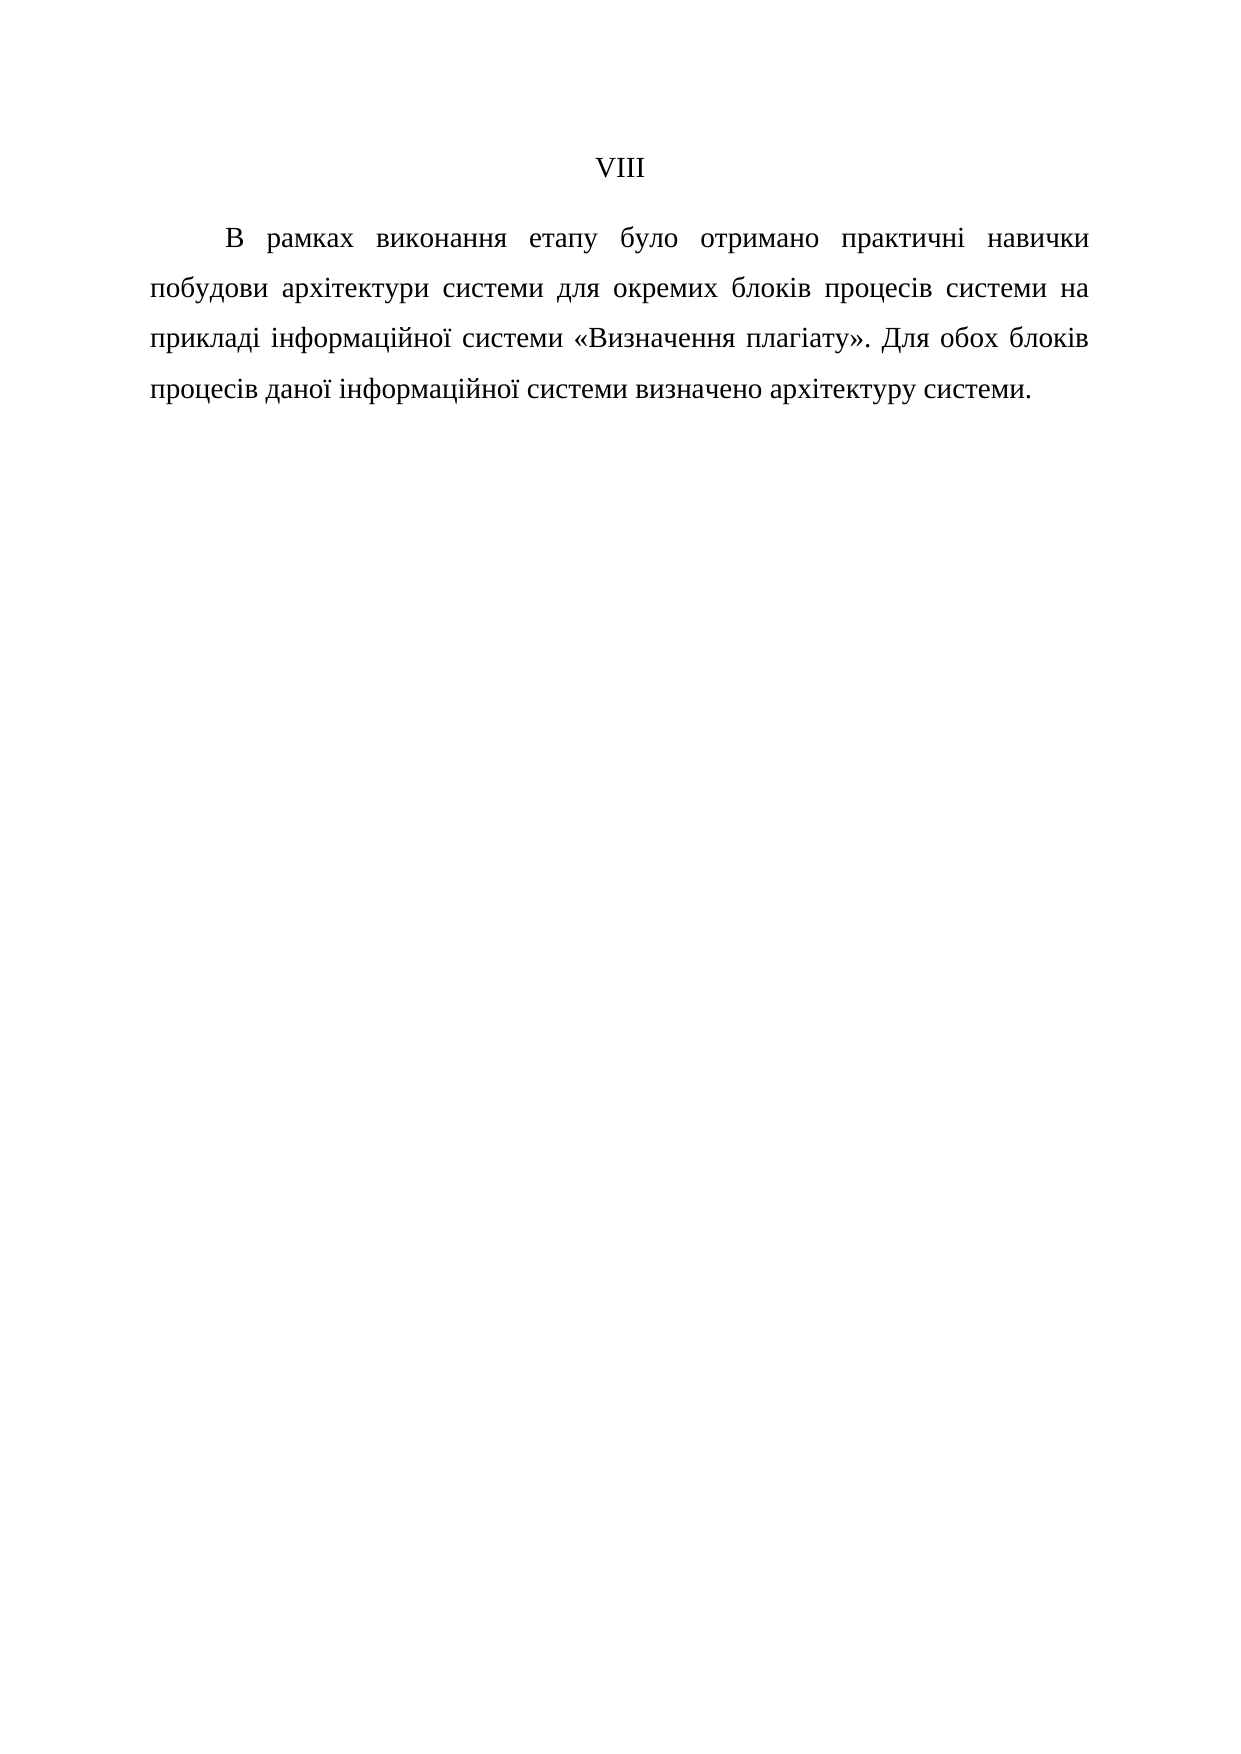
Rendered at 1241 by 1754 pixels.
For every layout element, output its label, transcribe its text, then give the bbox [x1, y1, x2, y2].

text VIII [150, 150, 1090, 183]
text В рамках виконання етапу було отримано практичні навички побудови архітектури системи для окремих блоків процесів системи на прикладі інформаційної системи «Визначення плагіату». Для обох блоків процесів даної інформаційної системи визначено архітектуру системи. [150, 220, 1090, 404]
